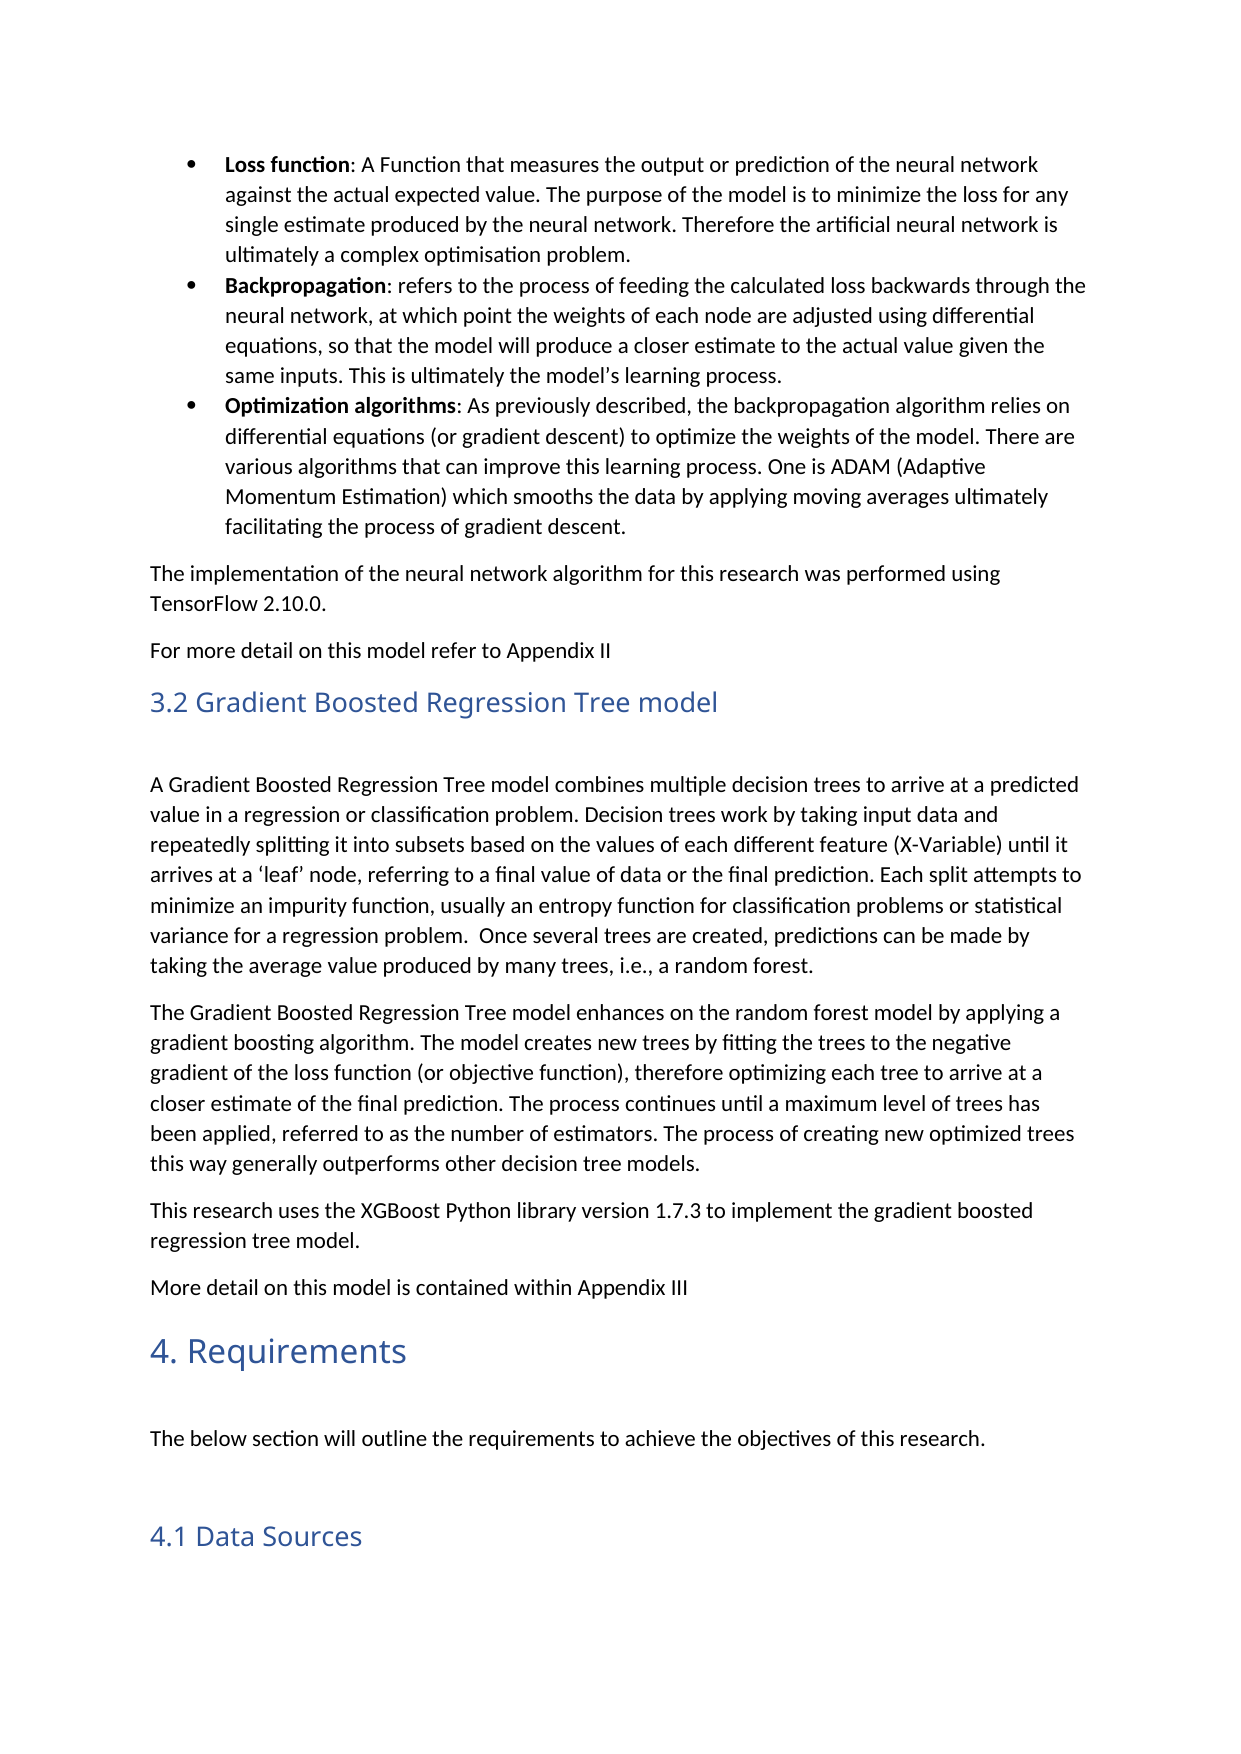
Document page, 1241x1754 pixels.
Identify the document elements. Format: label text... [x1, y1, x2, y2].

text A Gradient Boosted Regression Tree model combines multiple decision trees to arrive at a predicted value in a regression or classification problem. Decision trees work by taking input data and repeatedly splitting it into subsets based on the values of each different feature (X-Variable) until it arrives at a ‘leaf’ node, referring to a final value of data or the final prediction. Each split attempts to minimize an impurity function, usually an entropy function for classification problems or statistical variance for a regression problem. Once several trees are created, predictions can be made by taking the average value produced by many trees, i.e., a random forest. [150, 770, 1090, 979]
text The implementation of the neural network algorithm for this research was performed using TensorFlow 2.10.0. [150, 559, 1090, 618]
text For more detail on this model refer to Appendix II [150, 636, 1090, 664]
subtitle 4.1 Data Sources [150, 1518, 1090, 1555]
list Loss function: A Function that measures the output or prediction of the neural network against the actual expected value. The purpose of the model is to minimize the loss for any single estimate produced by the neural network. Therefore the artificial neural network is ultimately a complex optimisation problem. [187, 150, 1090, 269]
text This research uses the XGBoost Python library version 1.7.3 to implement the gradient boosted regression tree model. [150, 1196, 1090, 1254]
subtitle 4. Requirements [150, 1328, 1090, 1374]
text More detail on this model is contained within Appendix III [150, 1273, 1090, 1301]
subtitle 3.2 Gradient Boosted Regression Tree model [150, 683, 1090, 720]
text The below section will outline the requirements to achieve the objectives of this research. [150, 1424, 1090, 1452]
text The Gradient Boosted Regression Tree model enhances on the random forest model by applying a gradient boosting algorithm. The model creates new trees by fitting the trees to the negative gradient of the loss function (or objective function), therefore optimizing each tree to arrive at a closer estimate of the final prediction. The process continues until a maximum level of trees has been applied, referred to as the number of estimators. The process of creating new optimized trees this way generally outperforms other decision tree models. [150, 998, 1090, 1177]
